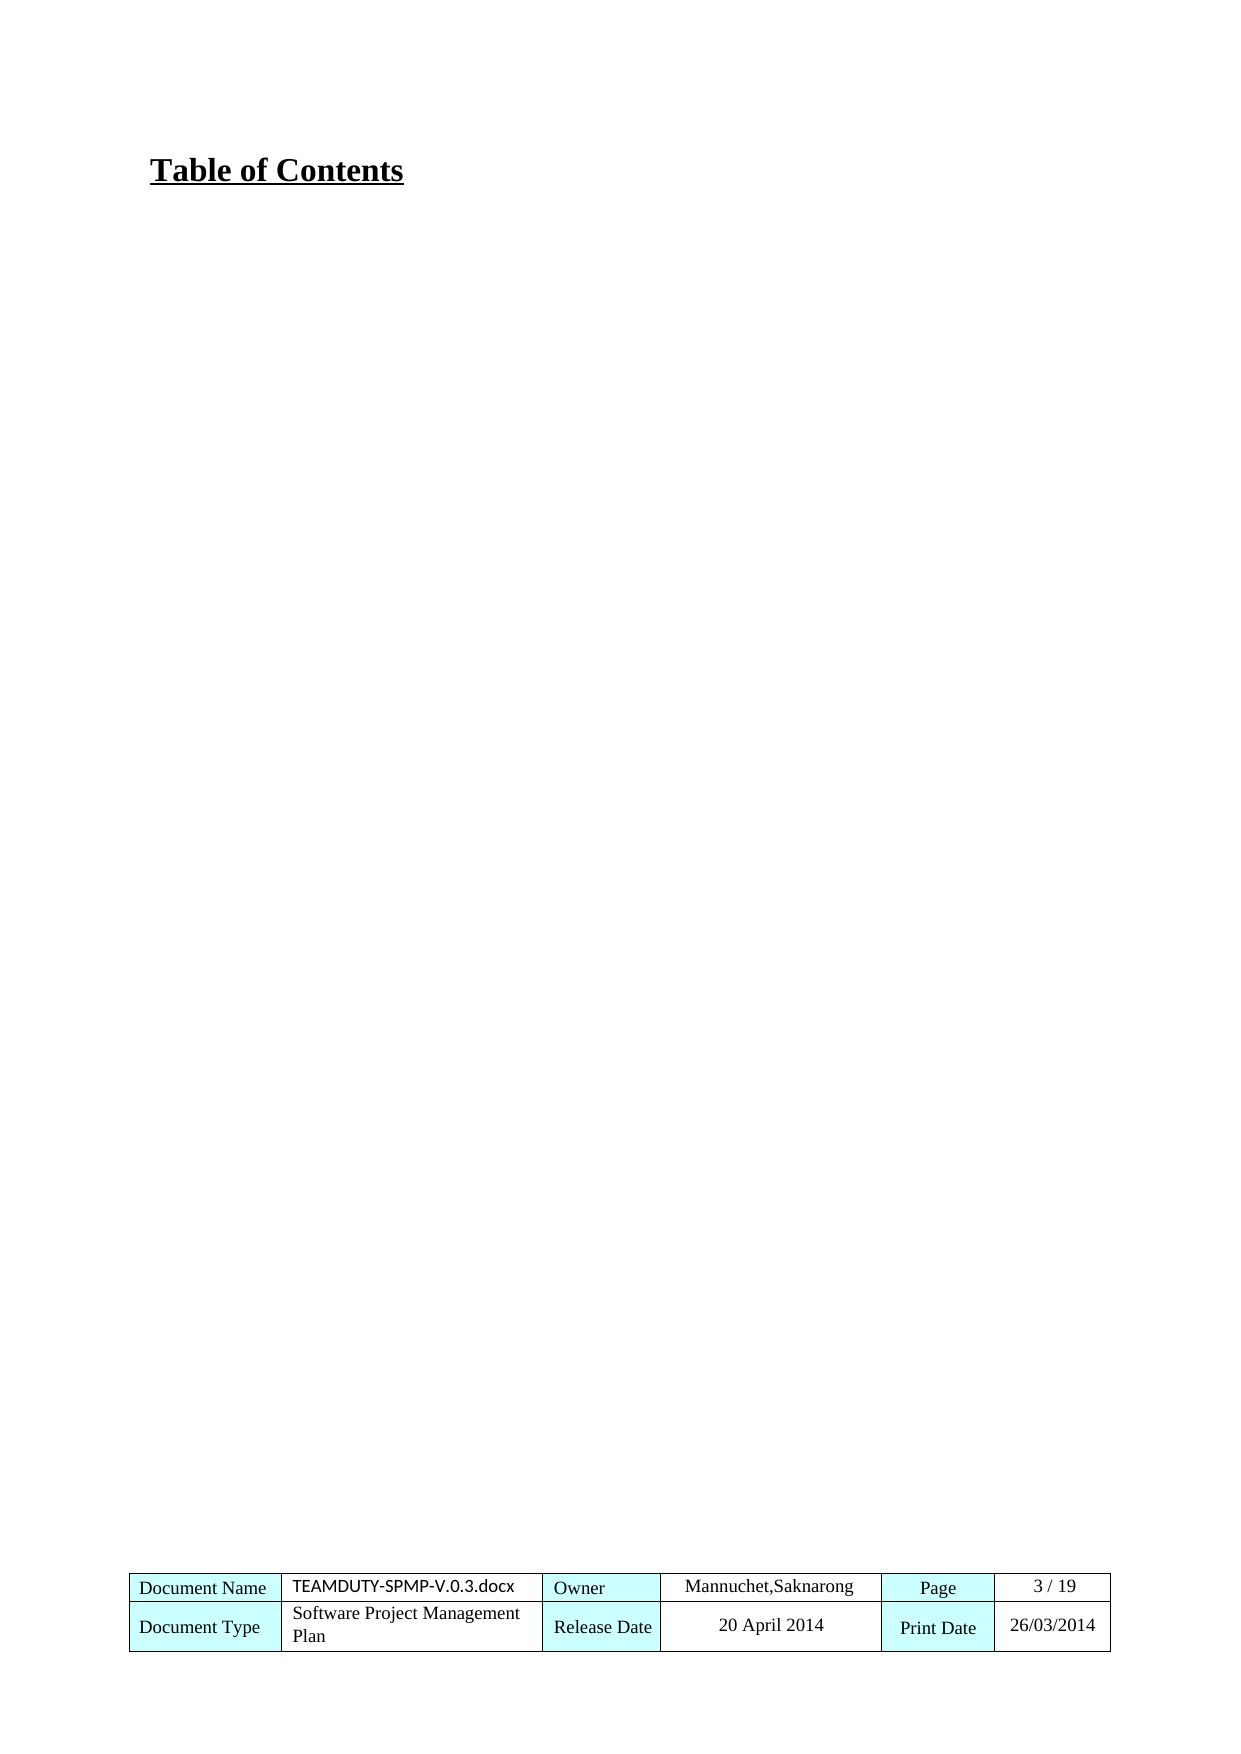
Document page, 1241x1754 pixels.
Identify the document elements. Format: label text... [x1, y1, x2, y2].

text Table of Contents [150, 150, 1090, 188]
